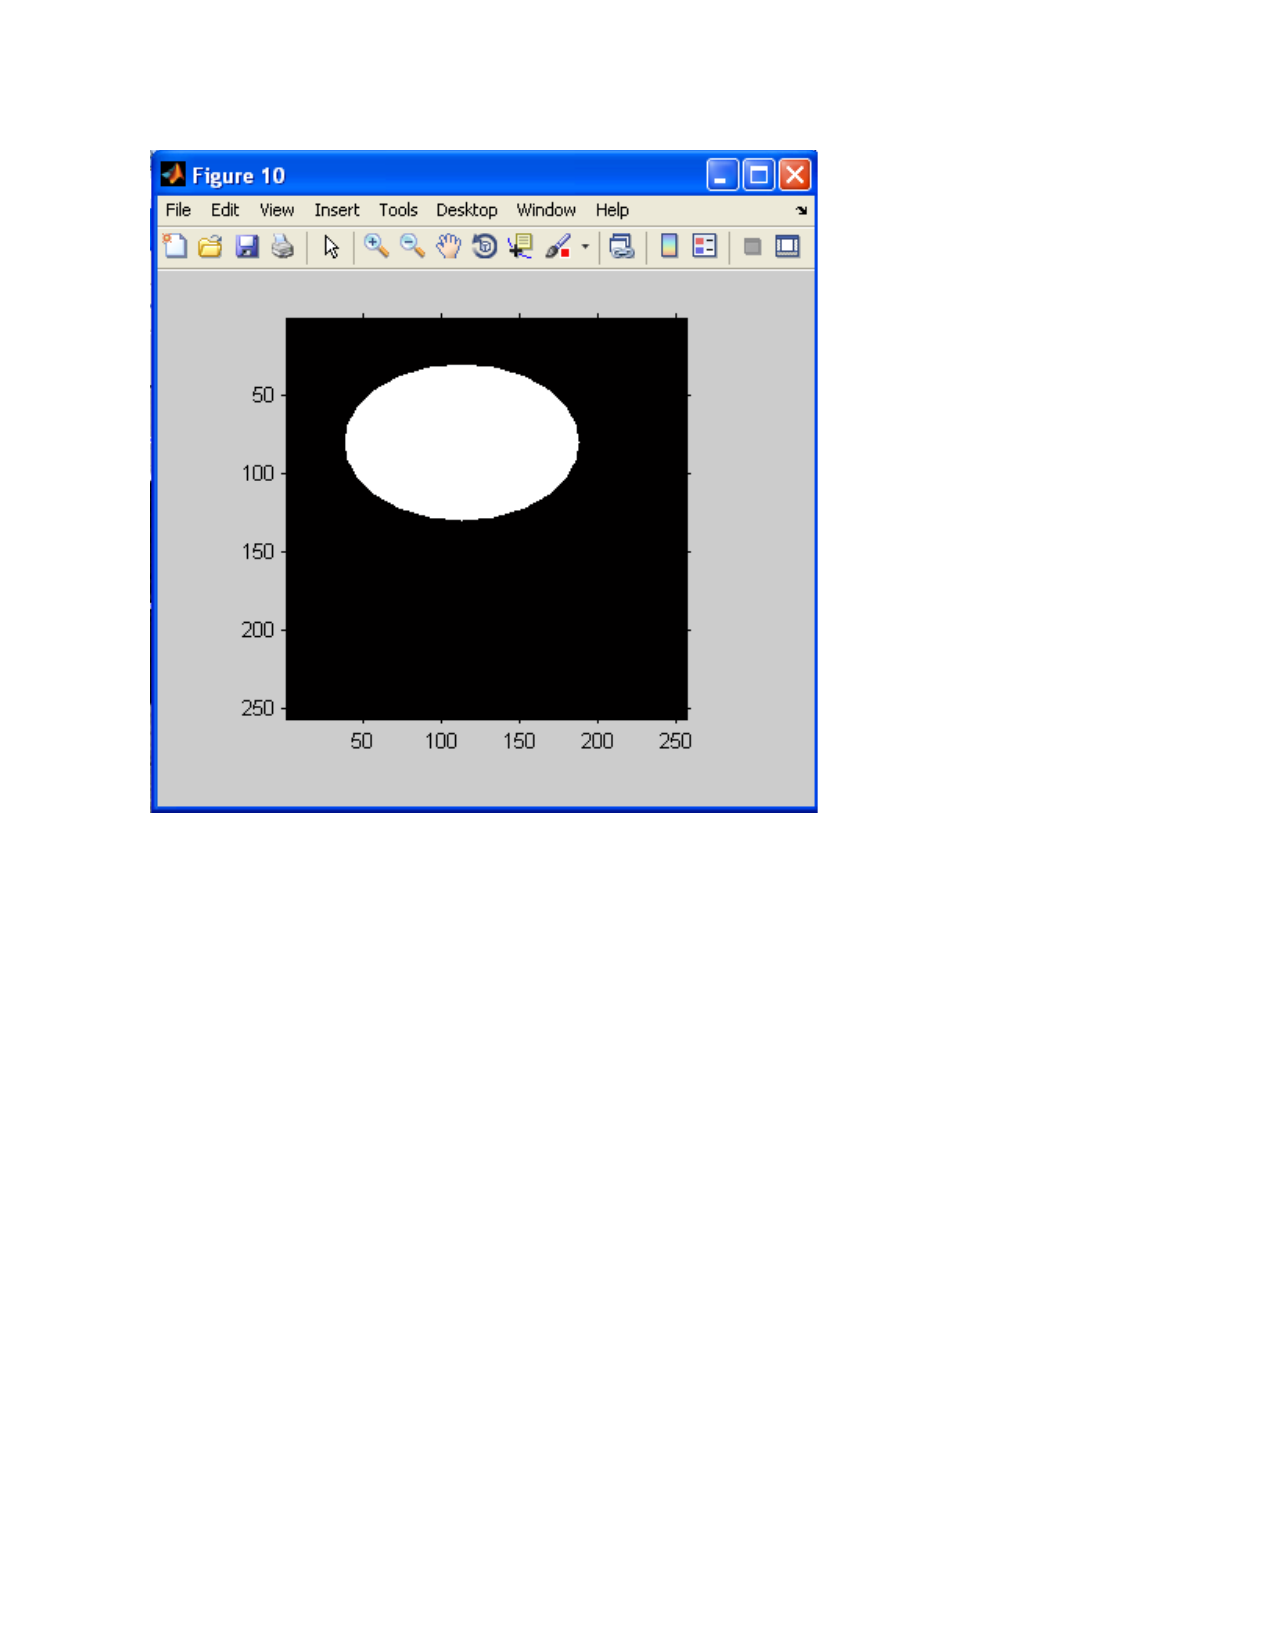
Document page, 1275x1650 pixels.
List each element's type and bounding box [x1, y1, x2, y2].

picture [150, 150, 818, 813]
